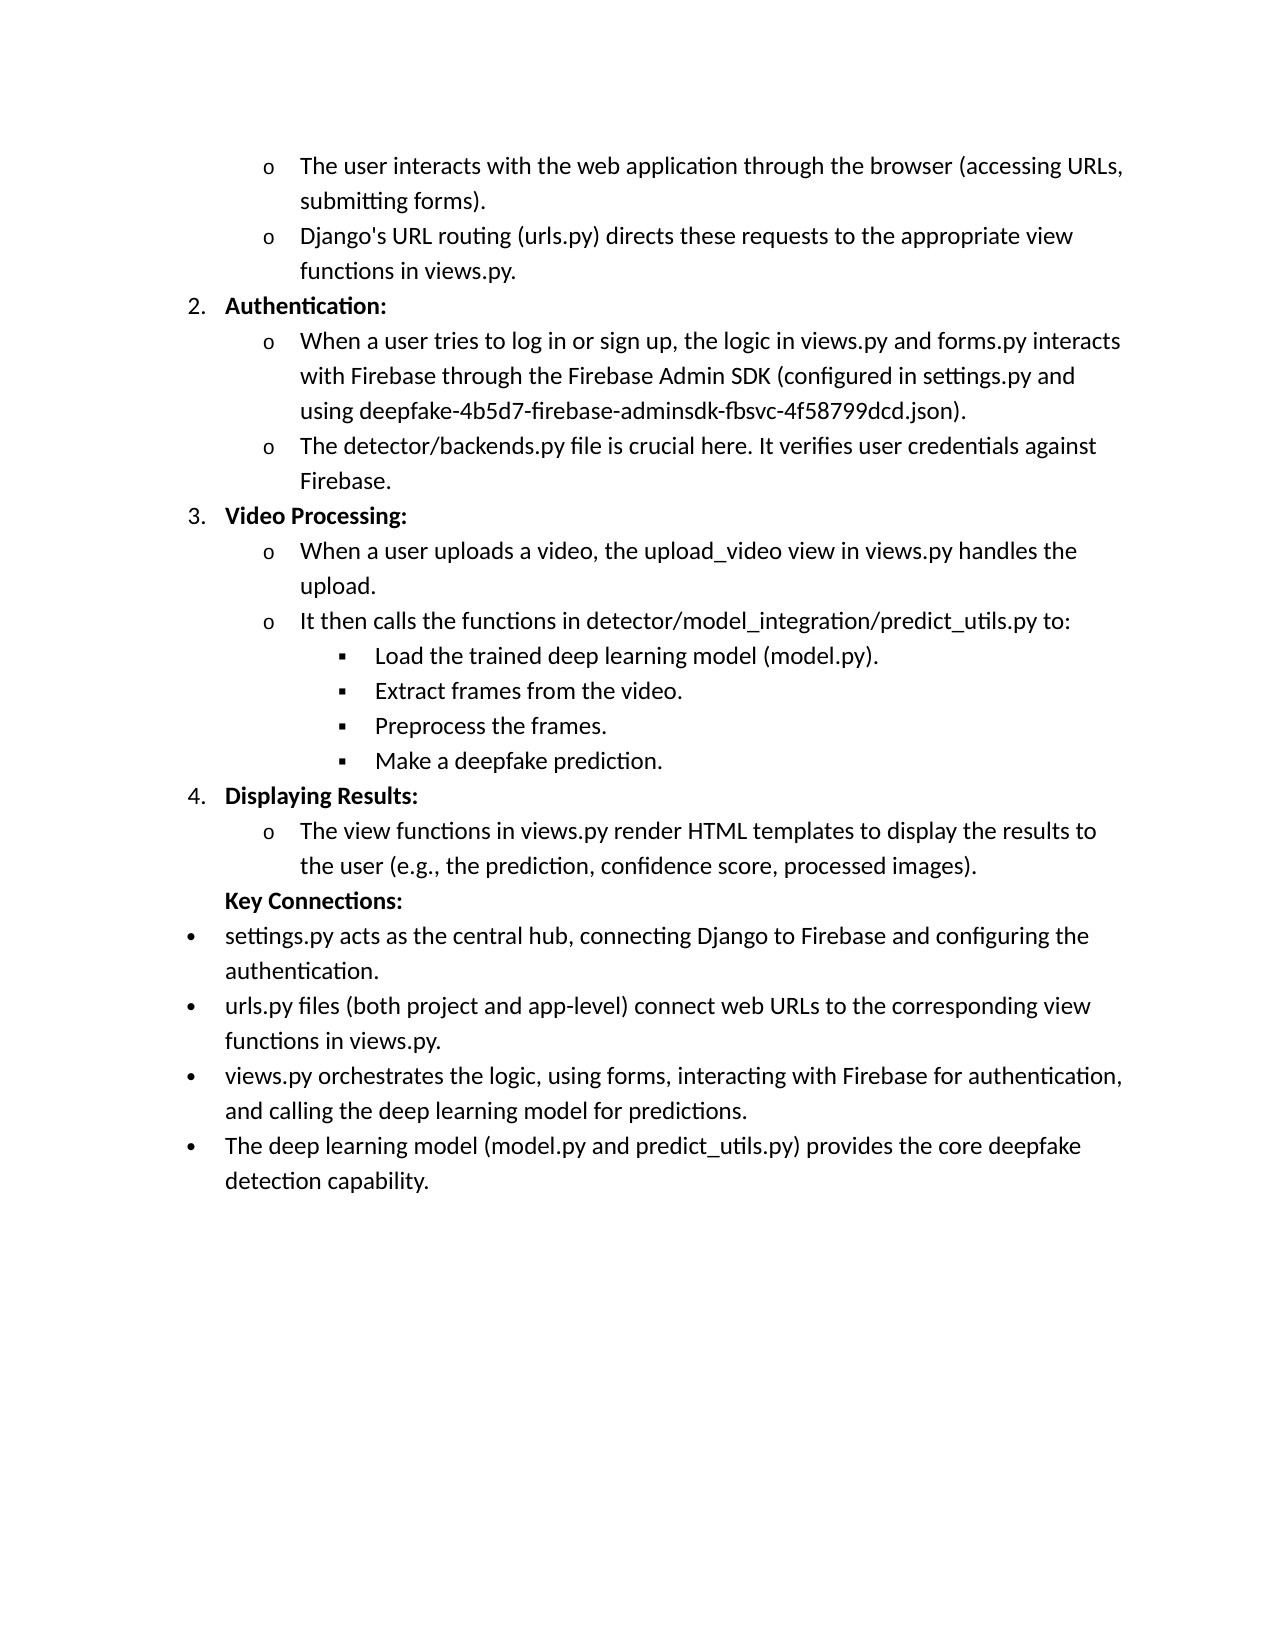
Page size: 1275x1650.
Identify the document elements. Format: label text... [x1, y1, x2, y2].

list Load the trained deep learning model (model.py). [337, 640, 1125, 671]
list urls.py files (both project and app-level) connect web URLs to the corresponding view functions in views.py. [187, 990, 1125, 1056]
list The view functions in views.py render HTML templates to display the results to the user (e.g., the prediction, confidence score, processed images). [262, 815, 1125, 881]
list Video Processing: [187, 500, 1125, 531]
list Key Connections: [225, 885, 1125, 916]
list When a user tries to log in or sign up, the logic in views.py and forms.py interacts with Firebase through the Firebase Admin SDK (configured in settings.py and using deepfake-4b5d7-firebase-adminsdk-fbsvc-4f58799dcd.json). [262, 325, 1125, 426]
list Make a deepfake prediction. [337, 745, 1125, 776]
list Extract frames from the video. [337, 675, 1125, 706]
list Displaying Results: [187, 780, 1125, 811]
list The detector/backends.py file is crucial here. It verifies user credentials against Firebase. [262, 430, 1125, 496]
list When a user uploads a video, the upload_video view in views.py handles the upload. [262, 535, 1125, 601]
list views.py orchestrates the logic, using forms, interacting with Firebase for authentication, and calling the deep learning model for predictions. [187, 1060, 1125, 1126]
list settings.py acts as the central hub, connecting Django to Firebase and configuring the authentication. [187, 920, 1125, 986]
list Preprocess the frames. [337, 710, 1125, 741]
list Django's URL routing (urls.py) directs these requests to the appropriate view functions in views.py. [262, 220, 1125, 286]
list The deep learning model (model.py and predict_utils.py) provides the core deepfake detection capability. [187, 1130, 1125, 1196]
list It then calls the functions in detector/model_integration/predict_utils.py to: [262, 605, 1125, 636]
list Authentication: [187, 290, 1125, 321]
list The user interacts with the web application through the browser (accessing URLs, submitting forms). [262, 150, 1125, 216]
